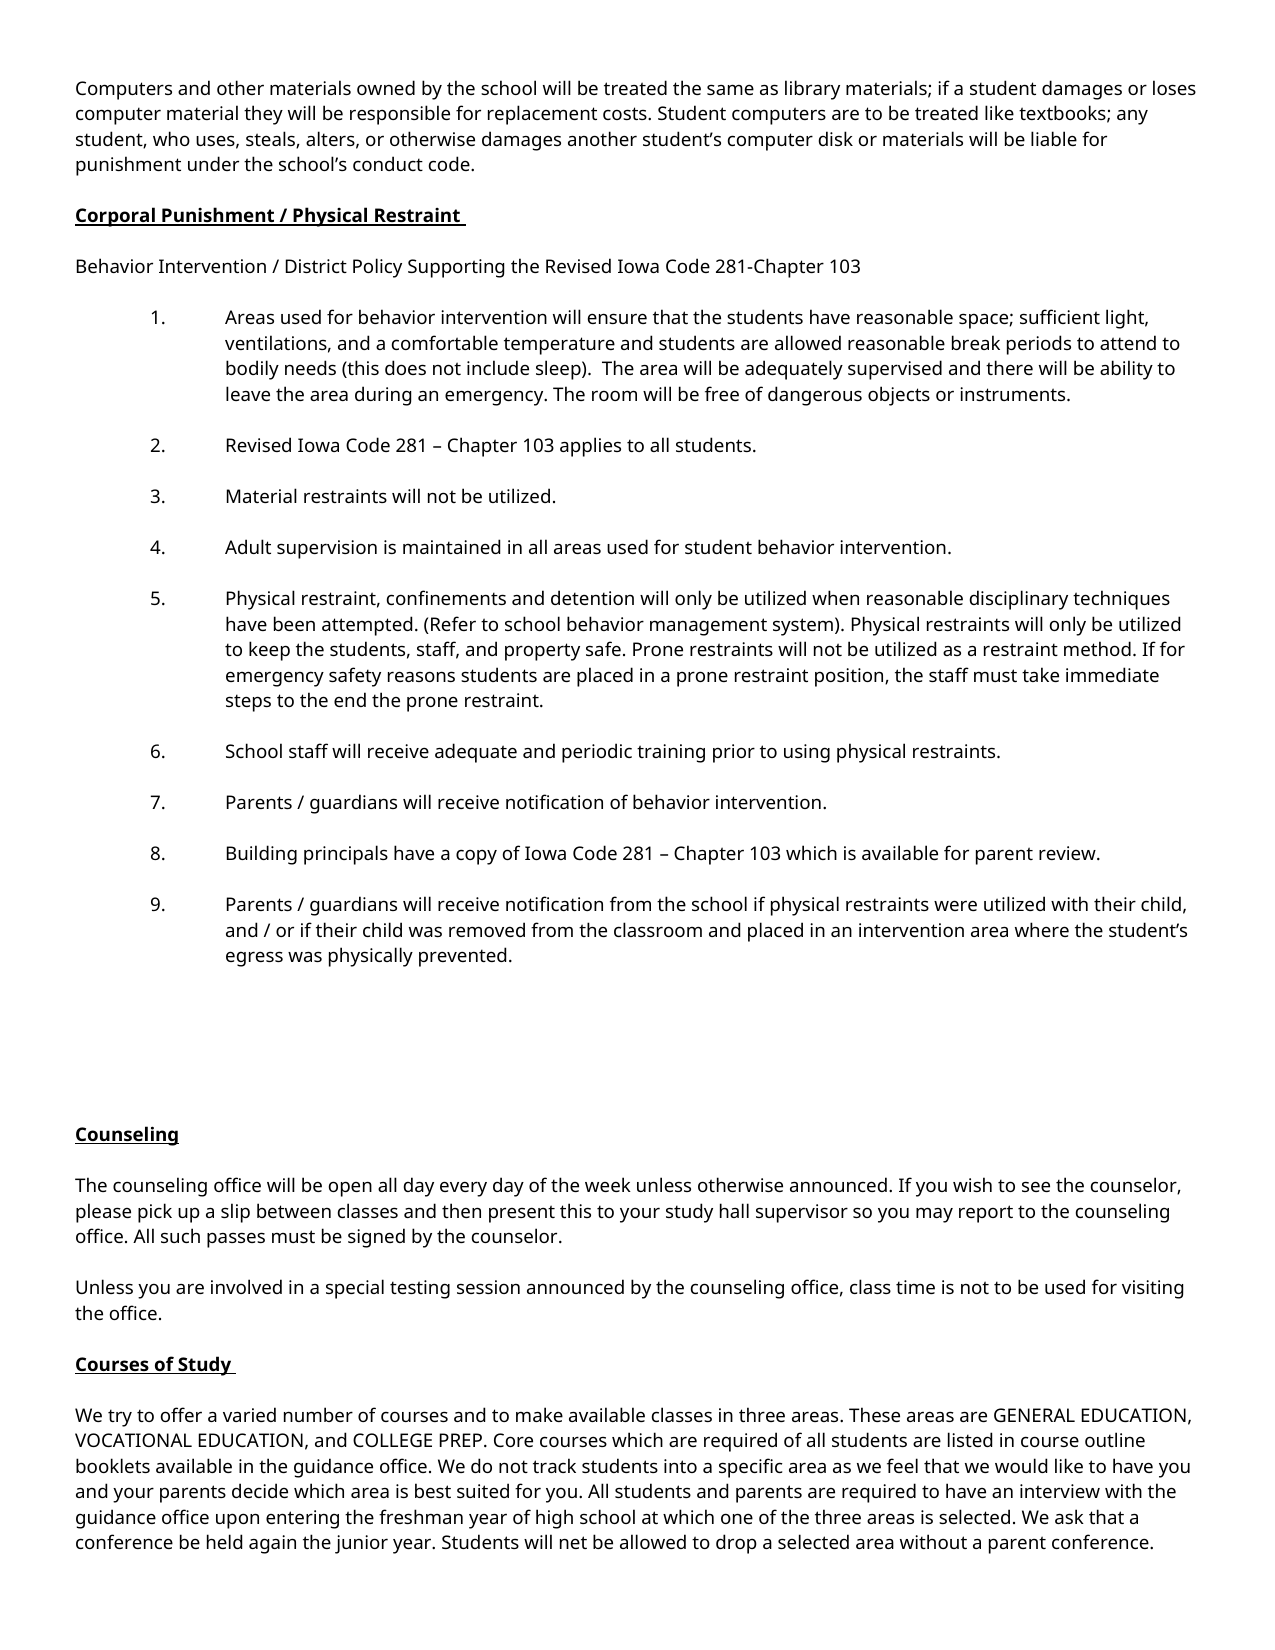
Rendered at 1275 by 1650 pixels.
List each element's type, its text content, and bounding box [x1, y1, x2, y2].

text 1. Areas used for behavior intervention will ensure that the students have reasonable space; sufficient light, ventilations, and a comfortable temperature and students are allowed reasonable break periods to attend to bodily needs (this does not include sleep). The area will be adequately supervised and there will be ability to leave the area during an emergency. The room will be free of dangerous objects or instruments. [150, 305, 1200, 407]
text 9. Parents / guardians will receive notification from the school if physical restraints were utilized with their child, and / or if their child was removed from the classroom and placed in an intervention area where the student’s egress was physically prevented. [150, 892, 1200, 968]
text 7. Parents / guardians will receive notification of behavior intervention. [75, 789, 1200, 815]
text Counseling [75, 1121, 1200, 1147]
text 2. Revised Iowa Code 281 – Chapter 103 applies to all students. [150, 432, 1200, 458]
text Unless you are involved in a special testing session announced by the counseling office, class time is not to be used for visiting the office. [75, 1274, 1200, 1326]
text 5. Physical restraint, confinements and detention will only be utilized when reasonable disciplinary techniques have been attempted. (Refer to school behavior management system). Physical restraints will only be utilized to keep the students, staff, and property safe. Prone restraints will not be utilized as a restraint method. If for emergency safety reasons students are placed in a prone restraint position, the staff must take immediate steps to the end the prone restraint. [150, 585, 1200, 713]
text Computers and other materials owned by the school will be treated the same as library materials; if a student damages or loses computer material they will be responsible for replacement costs. Student computers are to be treated like textbooks; any student, who uses, steals, alters, or otherwise damages another student’s computer disk or materials will be liable for punishment under the school’s conduct code. [75, 75, 1200, 177]
text 4. Adult supervision is maintained in all areas used for student behavior intervention. [150, 534, 1200, 560]
text 6. School staff will receive adequate and periodic training prior to using physical restraints. [75, 738, 1200, 764]
text Courses of Study [75, 1351, 1200, 1377]
text We try to offer a varied number of courses and to make available classes in three areas. These areas are GENERAL EDUCATION, VOCATIONAL EDUCATION, and COLLEGE PREP. Core courses which are required of all students are listed in course outline booklets available in the guidance office. We do not track students into a specific area as we feel that we would like to have you and your parents decide which area is best suited for you. All students and parents are required to have an interview with the guidance office upon entering the freshman year of high school at which one of the three areas is selected. We ask that a conference be held again the junior year. Students will net be allowed to drop a selected area without a parent conference. [75, 1402, 1200, 1555]
text 8. Building principals have a copy of Iowa Code 281 – Chapter 103 which is available for parent review. [75, 841, 1200, 866]
text Behavior Intervention / District Policy Supporting the Revised Iowa Code 281-Chapter 103 [75, 254, 1200, 279]
text The counseling office will be open all day every day of the week unless otherwise announced. If you wish to see the counselor, please pick up a slip between classes and then present this to your study hall supervisor so you may report to the counseling office. All such passes must be signed by the counselor. [75, 1172, 1200, 1249]
text Corporal Punishment / Physical Restraint [75, 203, 1200, 228]
text 3. Material restraints will not be utilized. [150, 483, 1200, 509]
